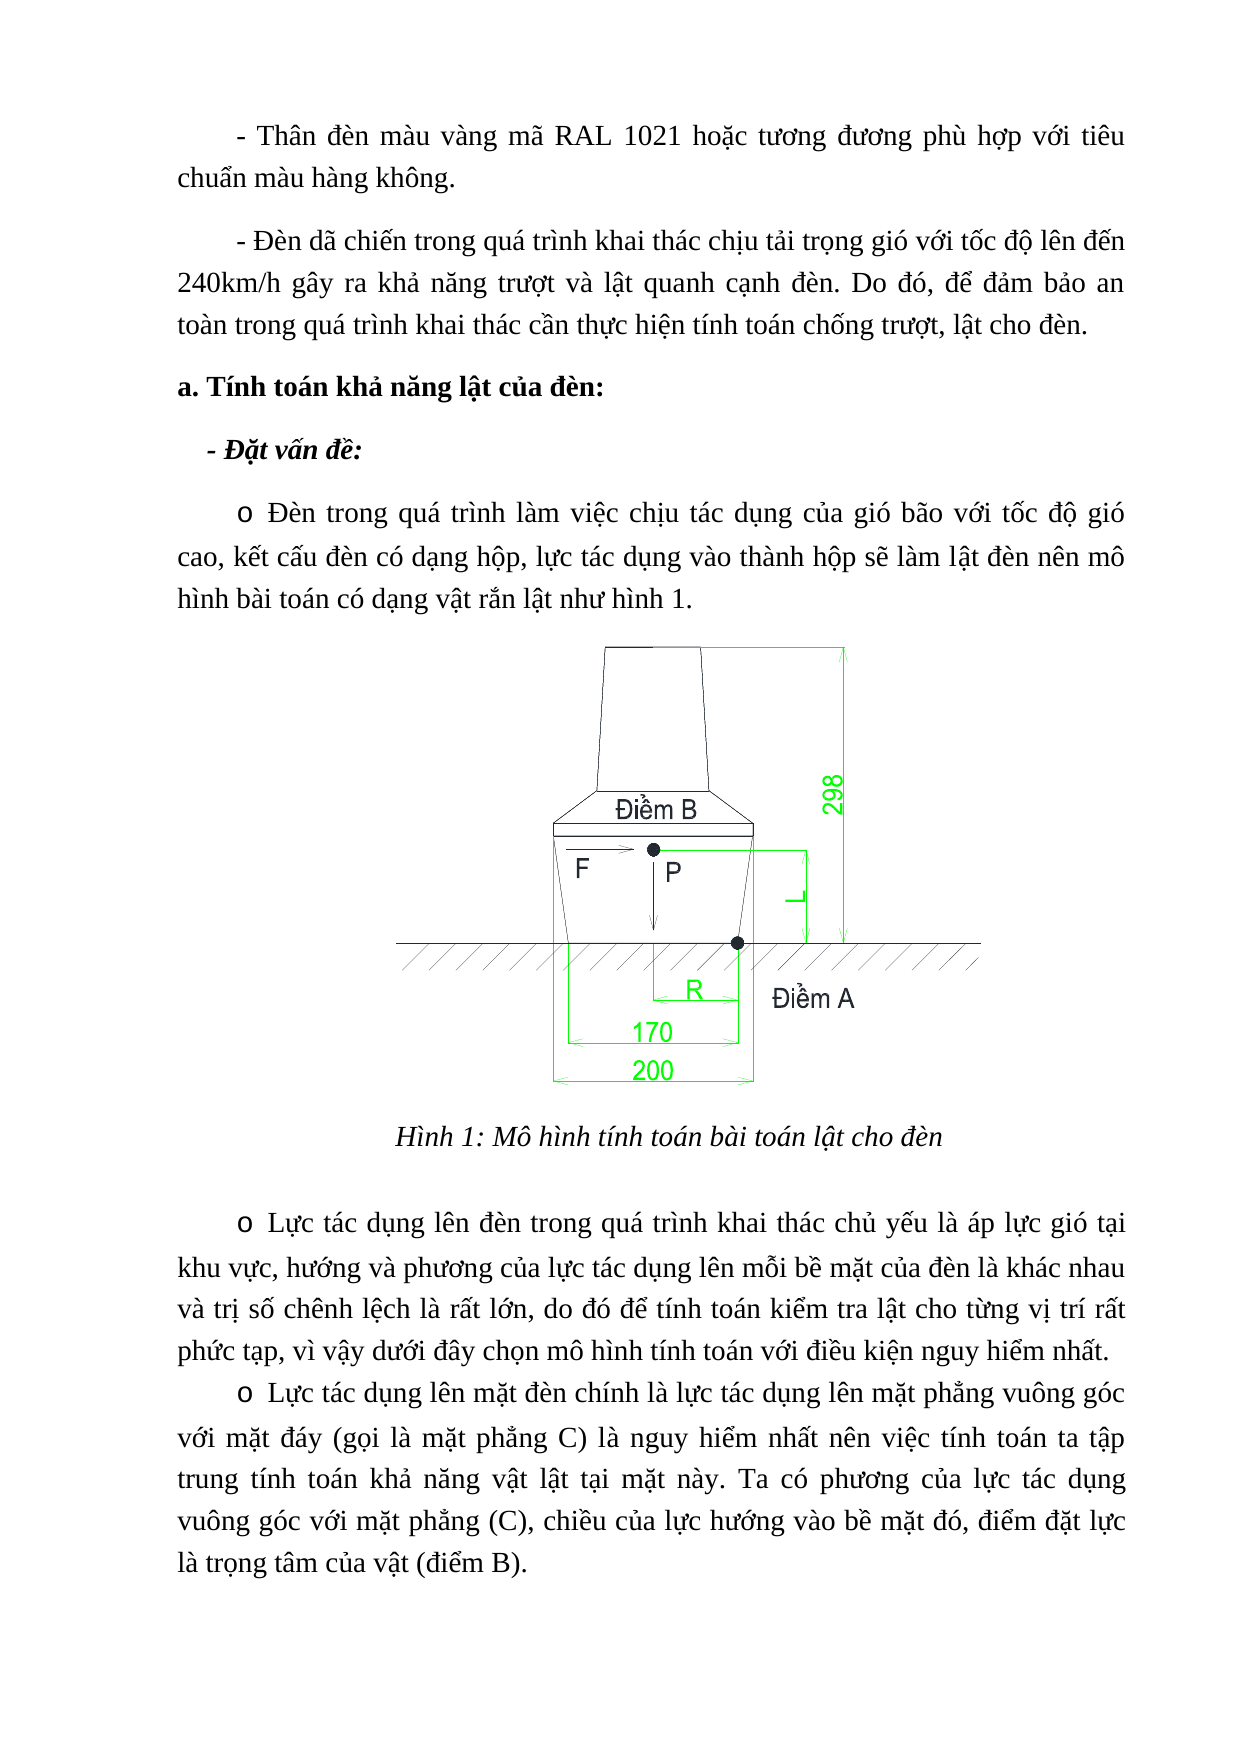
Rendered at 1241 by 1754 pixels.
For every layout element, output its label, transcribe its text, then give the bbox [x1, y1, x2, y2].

list Lực tác dụng lên mặt đèn chính là lực tác dụng lên mặt phẳng vuông góc với mặt đáy (gọi là mặt phẳng C) là nguy hiểm nhất nên việc tính toán ta tập trung tính toán khả năng vật lật tại mặt này. Ta có phương của lực tác dụng vuông góc với mặt phẳng (C), chiều của lực hướng vào bề mặt đó, điểm đặt lực là trọng tâm của vật (điểm B). [177, 1375, 1126, 1579]
text Hình 1: Mô hình tính toán bài toán lật cho đèn [214, 1119, 1126, 1153]
list Lực tác dụng lên đèn trong quá trình khai thác chủ yếu là áp lực gió tại khu vực, hướng và phương của lực tác dụng lên mỗi bề mặt của đèn là khác nhau và trị số chênh lệch là rất lớn, do đó để tính toán kiểm tra lật cho từng vị trí rất phức tạp, vì vậy dưới đây chọn mô hình tính toán với điều kiện nguy hiểm nhất. [177, 1205, 1126, 1367]
text - Đặt vấn đề: [207, 432, 1126, 466]
text - Đèn dã chiến trong quá trình khai thác chịu tải trọng gió với tốc độ lên đến 240km/h gây ra khả năng trượt và lật quanh cạnh đèn. Do đó, để đảm bảo an toàn trong quá trình khai thác cần thực hiện tính toán chống trượt, lật cho đèn. [177, 223, 1126, 340]
list Đèn trong quá trình làm việc chịu tác dụng của gió bão với tốc độ gió cao, kết cấu đèn có dạng hộp, lực tác dụng vào thành hộp sẽ làm lật đèn nên mô hình bài toán có dạng vật rắn lật như hình 1. [177, 495, 1126, 615]
text a. Tính toán khả năng lật của đèn: [177, 369, 1126, 403]
text - Thân đèn màu vàng mã RAL 1021 hoặc tương đương phù hợp với tiêu chuẩn màu hàng không. [177, 118, 1126, 194]
